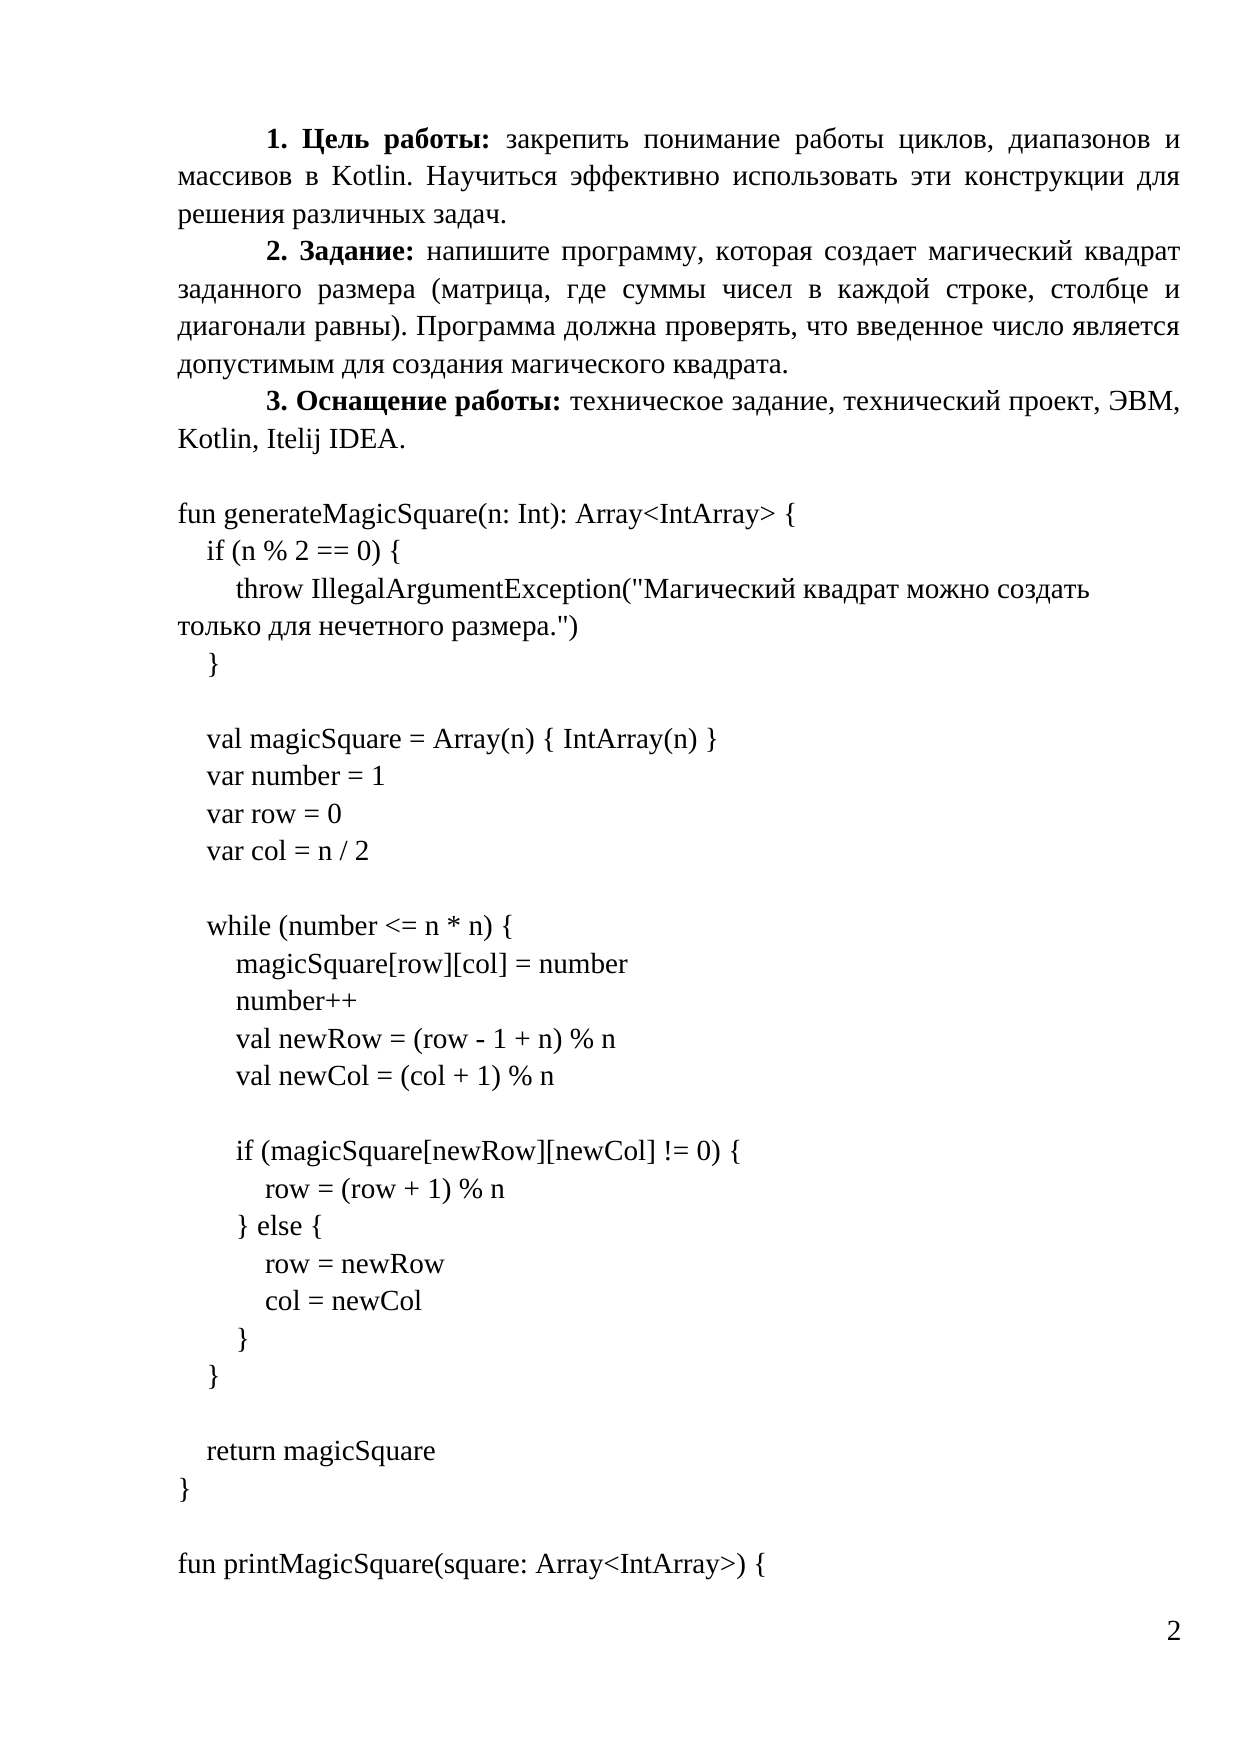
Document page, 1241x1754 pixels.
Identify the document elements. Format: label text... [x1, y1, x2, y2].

text } [177, 1318, 1181, 1356]
text row = (row + 1) % n [177, 1168, 1181, 1206]
text while (number <= n * n) { [177, 906, 1181, 943]
text } else { [177, 1206, 1181, 1243]
text var number = 1 [177, 756, 1181, 793]
text return magicSquare [177, 1431, 1181, 1468]
text number++ [177, 981, 1181, 1018]
text var col = n / 2 [177, 831, 1181, 868]
text val newCol = (col + 1) % n [177, 1056, 1181, 1093]
text magicSquare[row][col] = number [177, 943, 1181, 981]
text 1. Цель работы: закрепить понимание работы циклов, диапазонов и массивов в Kotlin. Научиться эффективно использовать эти конструкции для решения различных задач. [177, 118, 1181, 231]
text } [177, 643, 1181, 681]
text } [177, 1356, 1181, 1393]
text col = newCol [177, 1281, 1181, 1318]
text row = newRow [177, 1243, 1181, 1281]
list 3. Оснащение работы: техническое задание, технический проект, ЭВМ, Kotlin, Itelij IDEA. [177, 381, 1181, 456]
text } [177, 1468, 1181, 1506]
text val magicSquare = Array(n) { IntArray(n) } [177, 718, 1181, 756]
text if (magicSquare[newRow][newCol] != 0) { [177, 1131, 1181, 1168]
list 2. Задание: напишите программу, которая создает магический квадрат заданного размера (матрица, где суммы чисел в каждой строке, столбце и диагонали равны). Программа должна проверять, что введенное число является допустимым для создания магического квадрата. [177, 231, 1181, 381]
text val newRow = (row - 1 + n) % n [177, 1018, 1181, 1056]
text fun generateMagicSquare(n: Int): Array<IntArray> { [177, 493, 1181, 531]
text throw IllegalArgumentException("Магический квадрат можно создать только для нечетного размера.") [177, 568, 1181, 643]
text if (n % 2 == 0) { [177, 531, 1181, 568]
text fun printMagicSquare(square: Array<IntArray>) { [177, 1543, 1181, 1581]
text var row = 0 [177, 793, 1181, 831]
